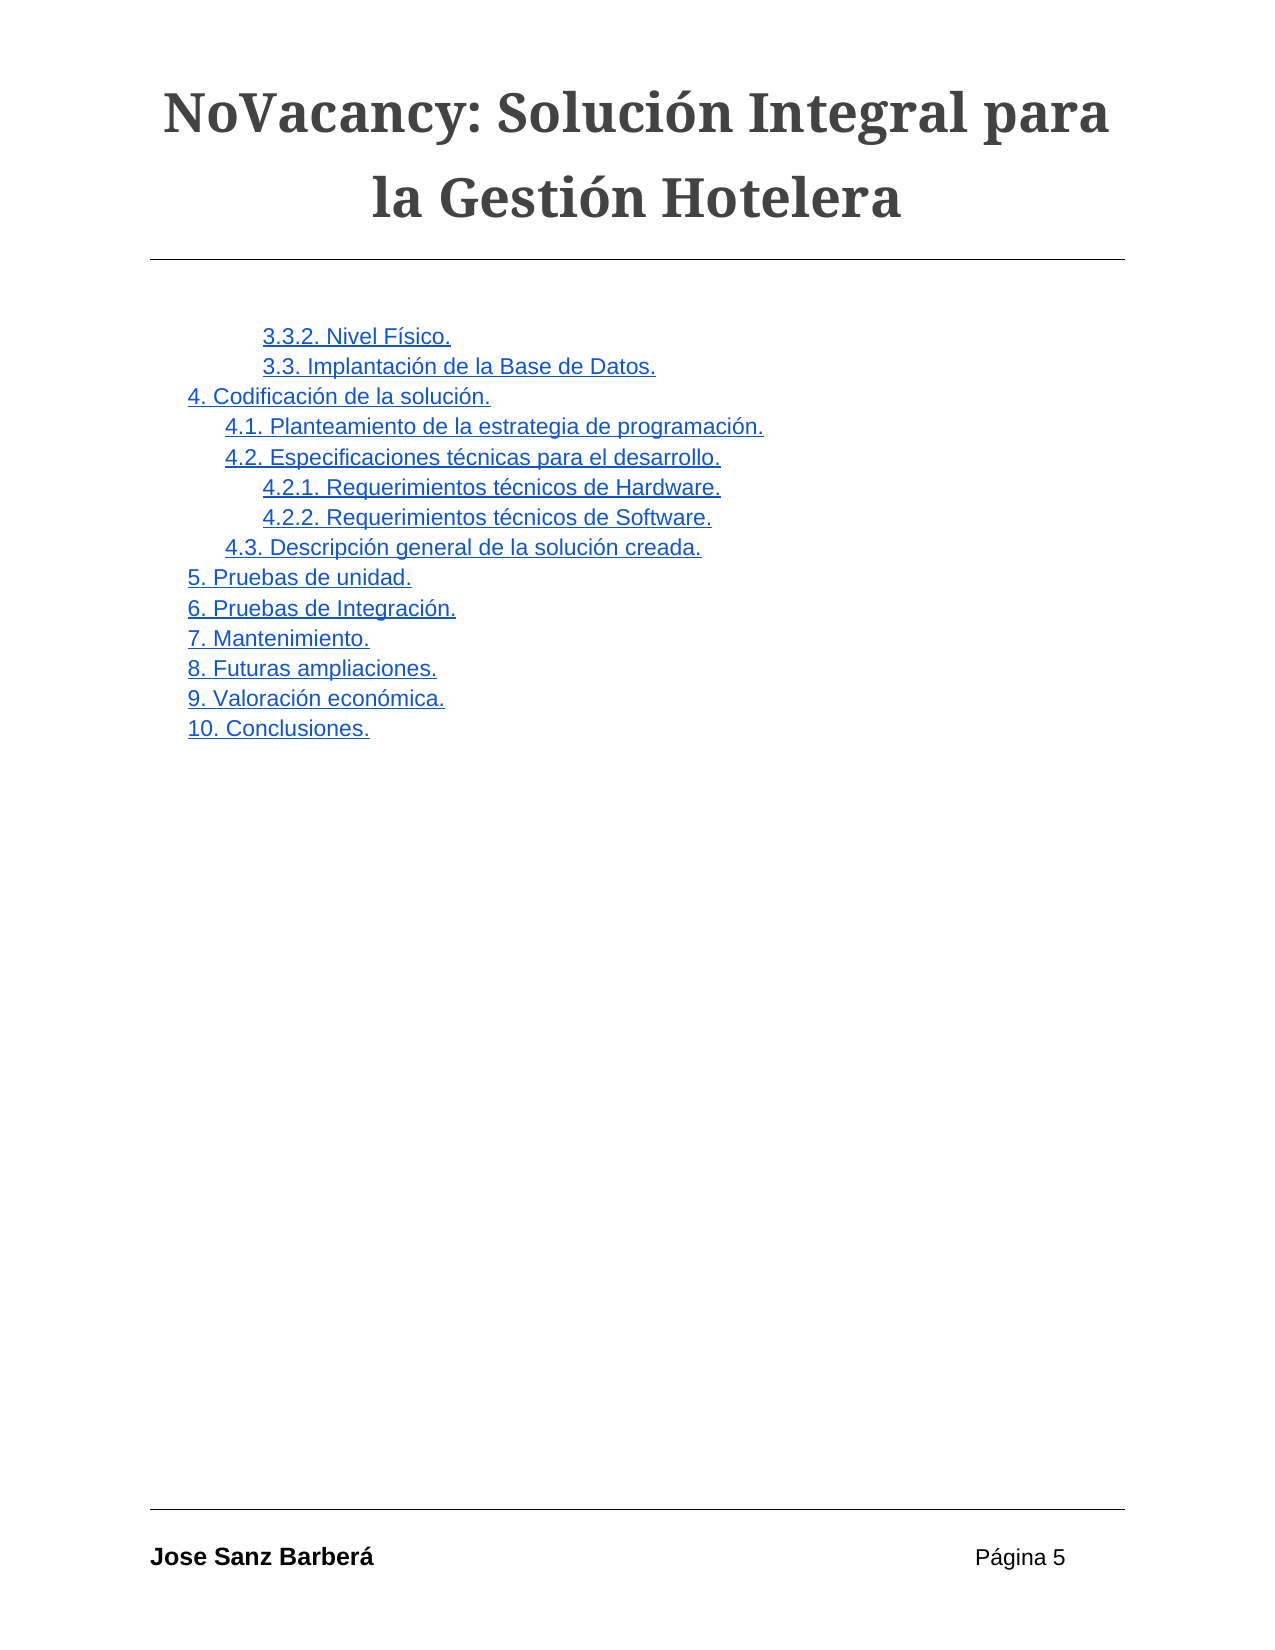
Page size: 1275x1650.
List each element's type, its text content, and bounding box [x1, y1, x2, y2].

text 4.1. Planteamiento de la estrategia de programación. [225, 413, 1125, 440]
text 10. Conclusiones. [187, 715, 1125, 742]
text 3.3. Implantación de la Base de Datos. [262, 353, 1125, 379]
text 4.2.2. Requerimientos técnicos de Software. [262, 504, 1125, 530]
text 7. Mantenimiento. [187, 625, 1125, 651]
text 5. Pruebas de unidad. [187, 564, 1125, 591]
text 9. Valoración económica. [187, 685, 1125, 712]
text 8. Futuras ampliaciones. [187, 655, 1125, 681]
text 4.3. Descripción general de la solución creada. [225, 534, 1125, 561]
text 4. Codificación de la solución. [187, 383, 1125, 409]
text 3.3.2. Nivel Físico. [262, 323, 1125, 349]
text 6. Pruebas de Integración. [187, 594, 1125, 621]
text 4.2.1. Requerimientos técnicos de Hardware. [262, 474, 1125, 500]
text 4.2. Especificaciones técnicas para el desarrollo. [225, 443, 1125, 470]
